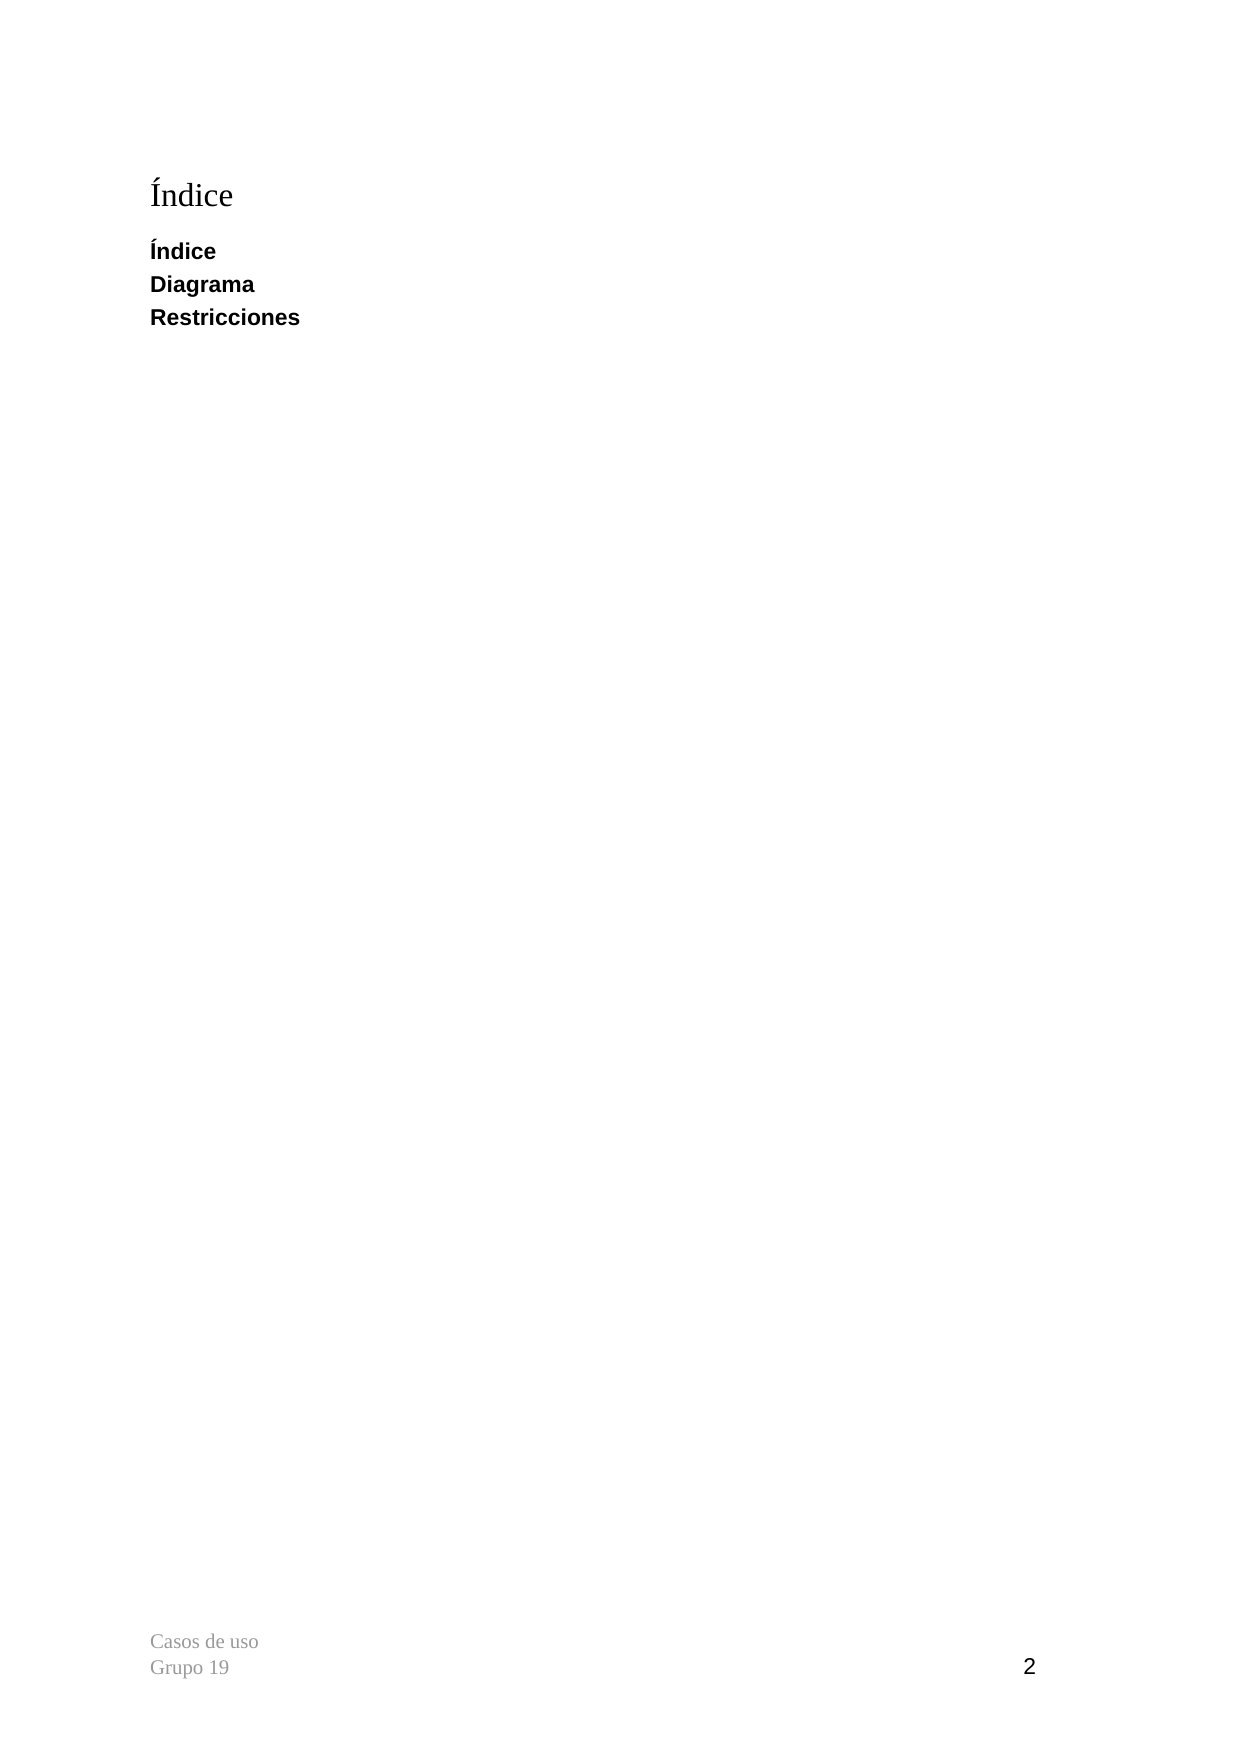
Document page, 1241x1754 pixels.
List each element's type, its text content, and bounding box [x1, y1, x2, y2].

subtitle Índice [150, 175, 1090, 213]
